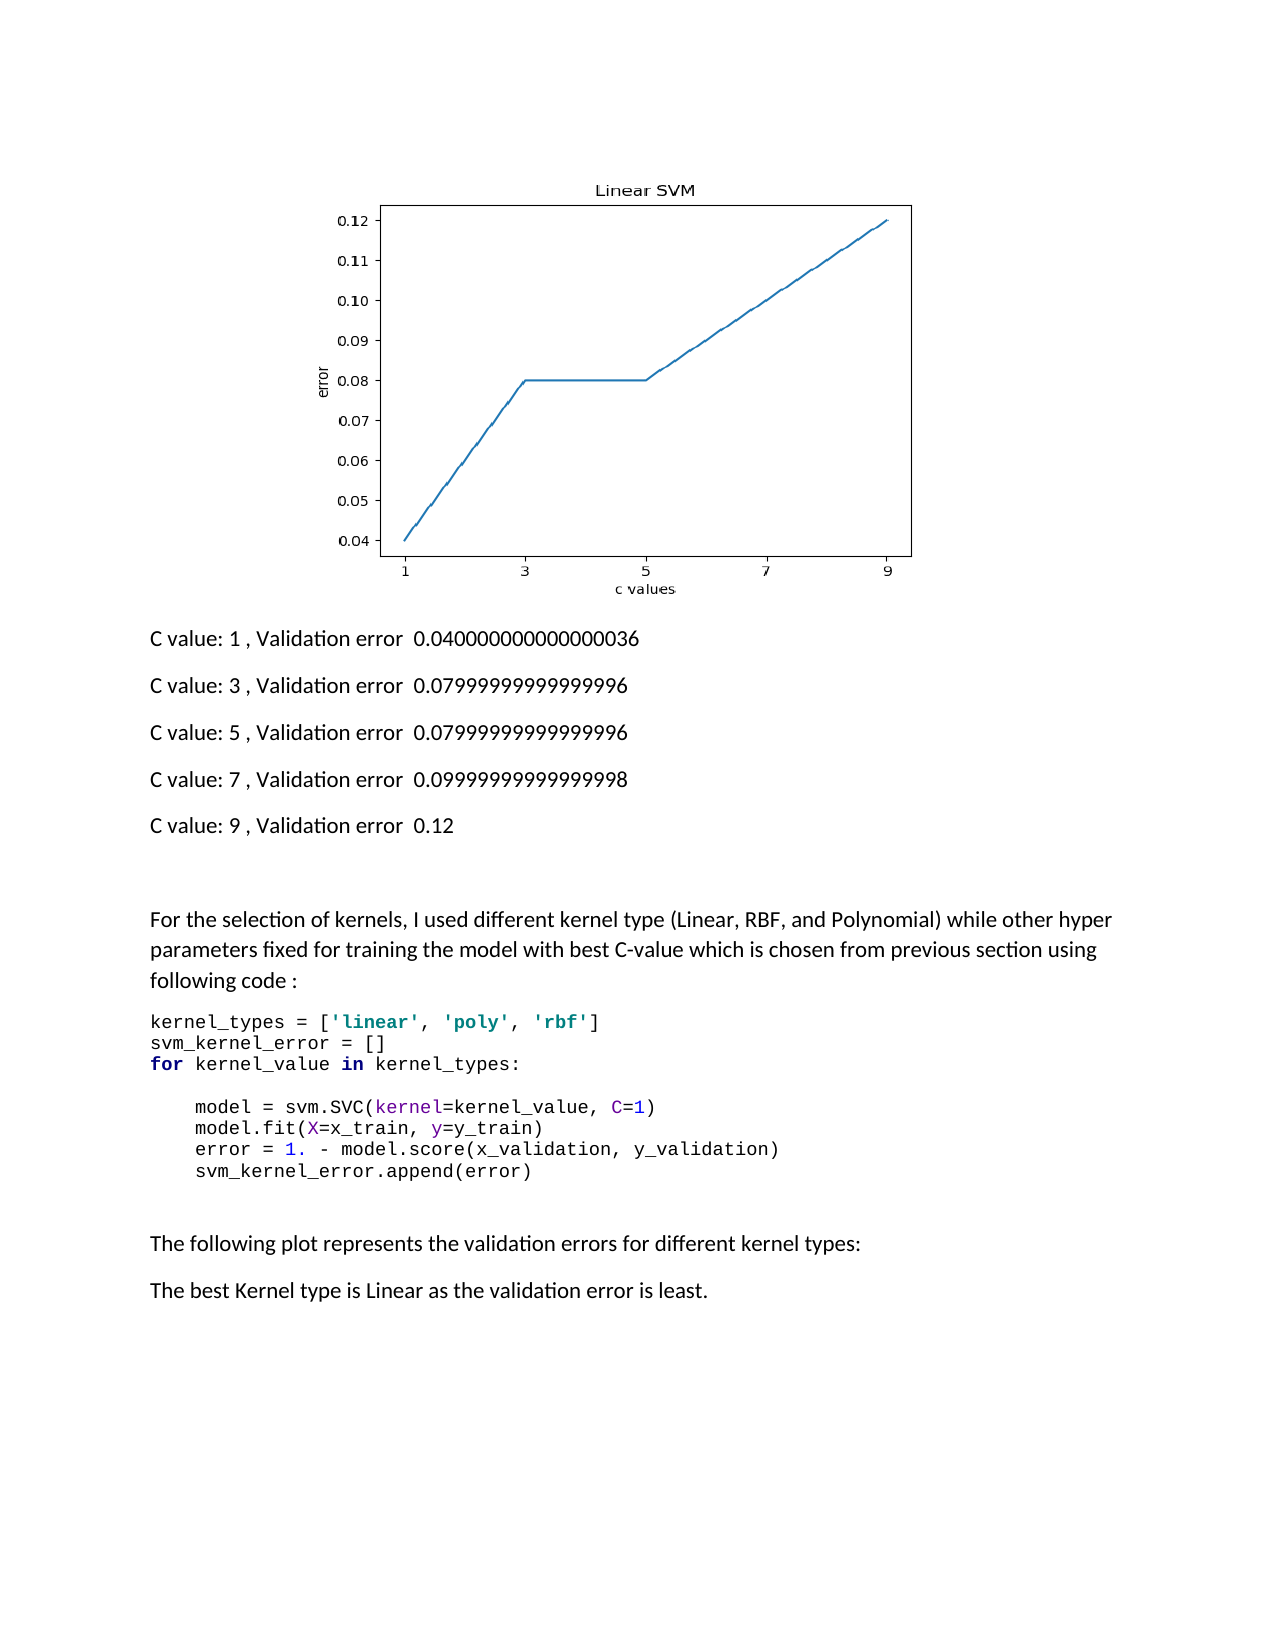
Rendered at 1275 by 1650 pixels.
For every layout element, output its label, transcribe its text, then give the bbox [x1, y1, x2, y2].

text C value: 9 , Validation error 0.12 [150, 812, 1125, 840]
text The best Kernel type is Linear as the validation error is least. [150, 1276, 1125, 1304]
text C value: 7 , Validation error 0.09999999999999998 [150, 765, 1125, 793]
text C value: 3 , Validation error 0.07999999999999996 [150, 671, 1125, 699]
text For the selection of kernels, I used different kernel type (Linear, RBF, and Polynomial) while other hyper parameters fixed for training the model with best C-value which is chosen from previous section using following code : [150, 905, 1125, 994]
text The following plot represents the validation errors for different kernel types: [150, 1229, 1125, 1258]
text C value: 5 , Validation error 0.07999999999999996 [150, 718, 1125, 746]
text kernel_types = ['linear', 'poly', 'rbf'] svm_kernel_error = [] for kernel_value in kernel_types: model = svm.SVC(kernel=kernel_value, C=1) model.fit(X=x_train, y=y_train) error = 1. - model.score(x_validation, y_validation) svm_kernel_error.append(error) [150, 1013, 1125, 1183]
picture [295, 150, 980, 606]
text C value: 1 , Validation error 0.040000000000000036 [150, 624, 1125, 652]
